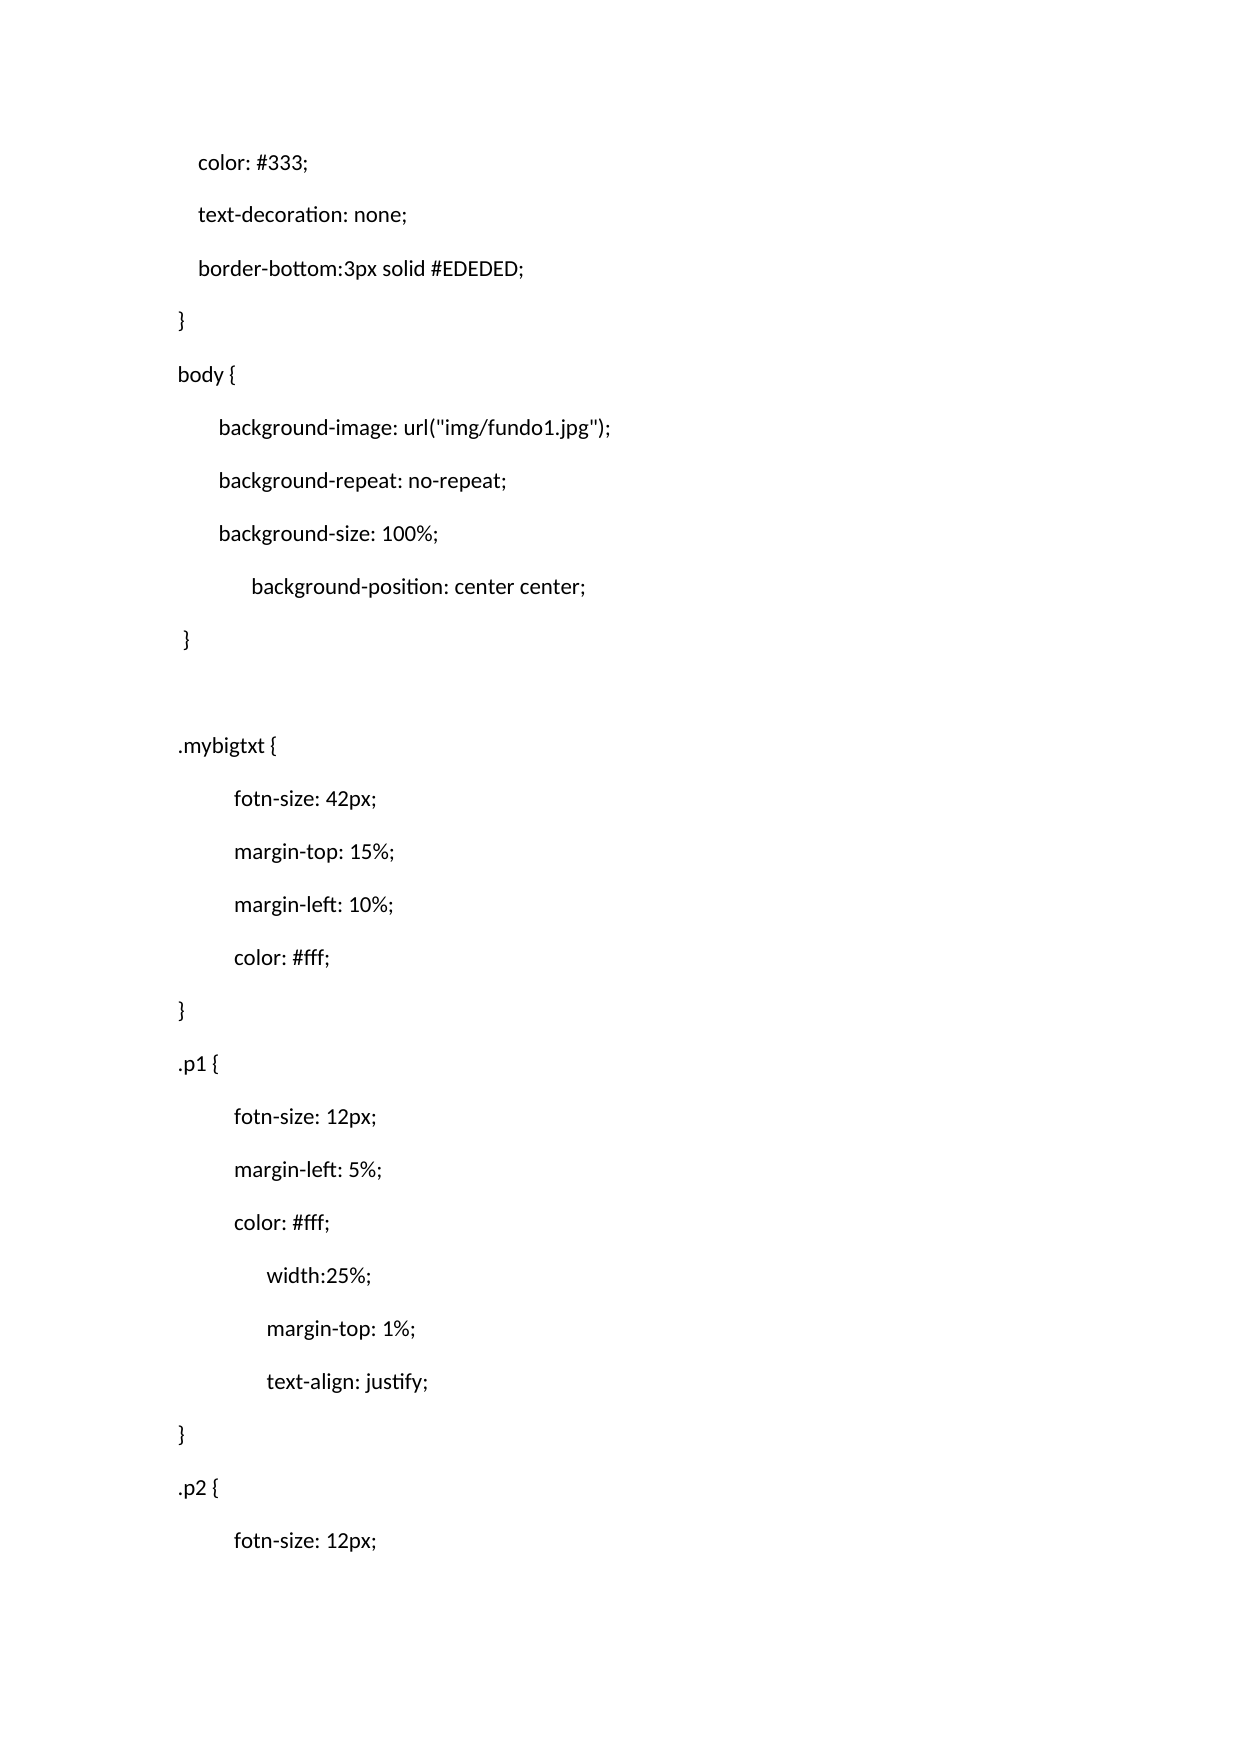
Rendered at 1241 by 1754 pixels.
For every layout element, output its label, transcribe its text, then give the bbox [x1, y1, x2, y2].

text background-size: 100%; [177, 519, 1063, 547]
text margin-left: 10%; [177, 890, 1063, 918]
text margin-top: 15%; [177, 837, 1063, 865]
text .mybigtxt { [177, 731, 1063, 759]
text color: #333; [177, 148, 1063, 176]
text .p1 { [177, 1049, 1063, 1077]
text text-align: justify; [177, 1367, 1063, 1395]
text margin-top: 1%; [177, 1314, 1063, 1342]
text border-bottom:3px solid #EDEDED; [177, 254, 1063, 282]
text color: #fff; [177, 1208, 1063, 1236]
text } [177, 996, 1063, 1024]
text } [177, 625, 1063, 653]
text background-repeat: no-repeat; [177, 466, 1063, 494]
text } [177, 307, 1063, 335]
text fotn-size: 12px; [177, 1102, 1063, 1130]
text background-image: url("img/fundo1.jpg"); [177, 413, 1063, 441]
text body { [177, 360, 1063, 388]
text width:25%; [177, 1261, 1063, 1289]
text fotn-size: 12px; [177, 1526, 1063, 1554]
text } [177, 1420, 1063, 1448]
text background-position: center center; [177, 572, 1063, 600]
text fotn-size: 42px; [177, 784, 1063, 812]
text .p2 { [177, 1473, 1063, 1501]
text margin-left: 5%; [177, 1155, 1063, 1183]
text text-decoration: none; [177, 201, 1063, 229]
text color: #fff; [177, 943, 1063, 971]
